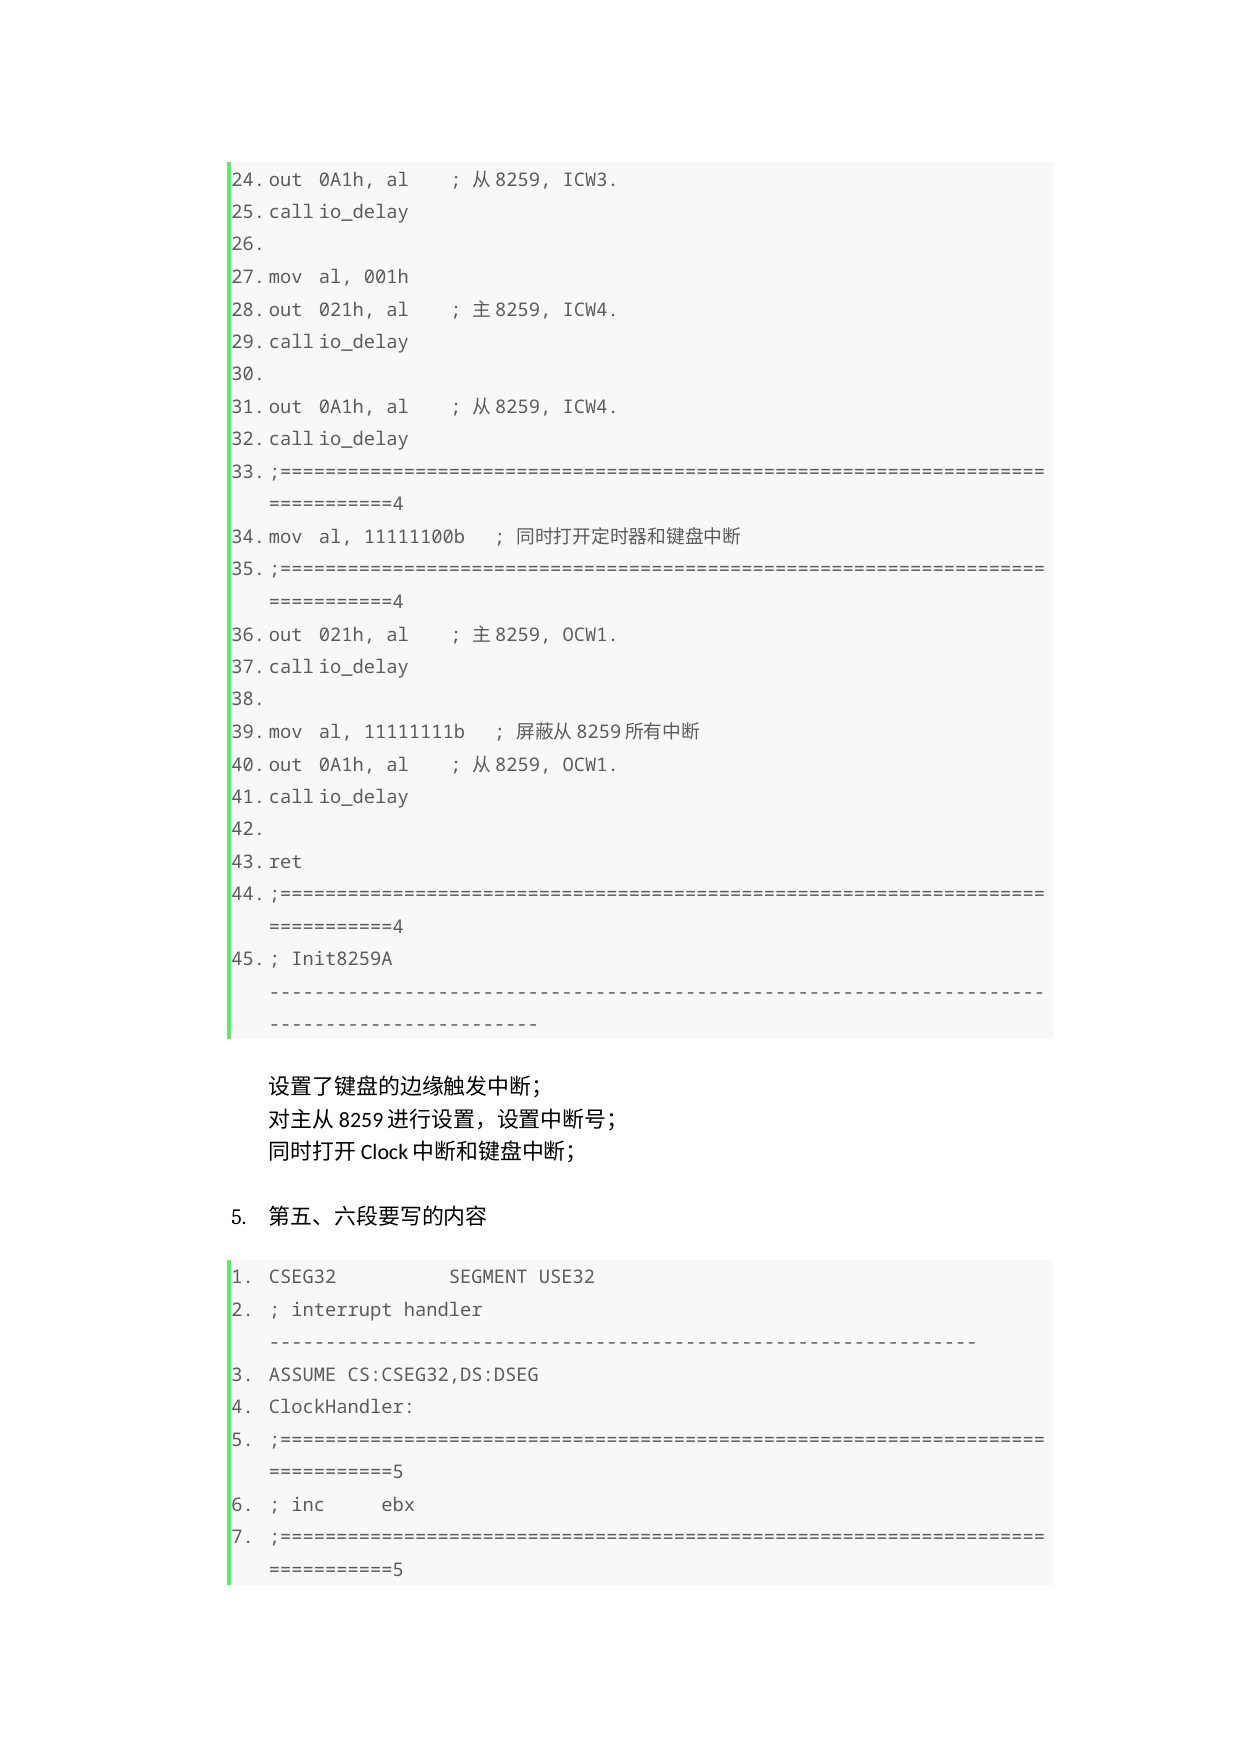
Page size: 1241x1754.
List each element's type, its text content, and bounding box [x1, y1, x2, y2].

list call io_delay [231, 649, 1053, 682]
list out 0A1h, al ; 从8259, ICW4. [231, 389, 1053, 422]
list ;===============================================================================5 [231, 1423, 1053, 1488]
list ;===============================================================================4 [231, 454, 1053, 519]
list call io_delay [231, 779, 1053, 812]
list 对主从8259进行设置，设置中断号； [269, 1101, 1053, 1134]
list ; inc ebx [231, 1488, 1053, 1520]
list 设置了键盘的边缘触发中断； [269, 1069, 1053, 1101]
list ;===============================================================================5 [231, 1520, 1053, 1585]
list 同时打开Clock中断和键盘中断； [269, 1134, 1053, 1166]
list call io_delay [231, 324, 1053, 357]
list ; interrupt handler --------------------------------------------------------------- [231, 1293, 1053, 1358]
list call io_delay [231, 194, 1053, 227]
list mov al, 11111100b ; 同时打开定时器和键盘中断 [231, 519, 1053, 552]
list mov al, 11111111b ; 屏蔽从8259所有中断 [231, 714, 1053, 747]
list out 0A1h, al ; 从8259, ICW3. [231, 162, 1053, 194]
list ;===============================================================================4 [231, 877, 1053, 942]
list 第五、六段要写的内容 [231, 1199, 1053, 1231]
list CSEG32 SEGMENT USE32 [231, 1260, 1053, 1293]
list out 021h, al ; 主8259, OCW1. [231, 617, 1053, 649]
list mov al, 001h [231, 259, 1053, 292]
list out 0A1h, al ; 从8259, OCW1. [231, 747, 1053, 779]
list call io_delay [231, 422, 1053, 454]
list ASSUME CS:CSEG32,DS:DSEG [231, 1358, 1053, 1390]
list ret [231, 844, 1053, 877]
list ;===============================================================================4 [231, 552, 1053, 617]
list out 021h, al ; 主8259, ICW4. [231, 292, 1053, 324]
list ; Init8259A --------------------------------------------------------------------------------------------- [231, 942, 1053, 1039]
list ClockHandler: [231, 1390, 1053, 1423]
